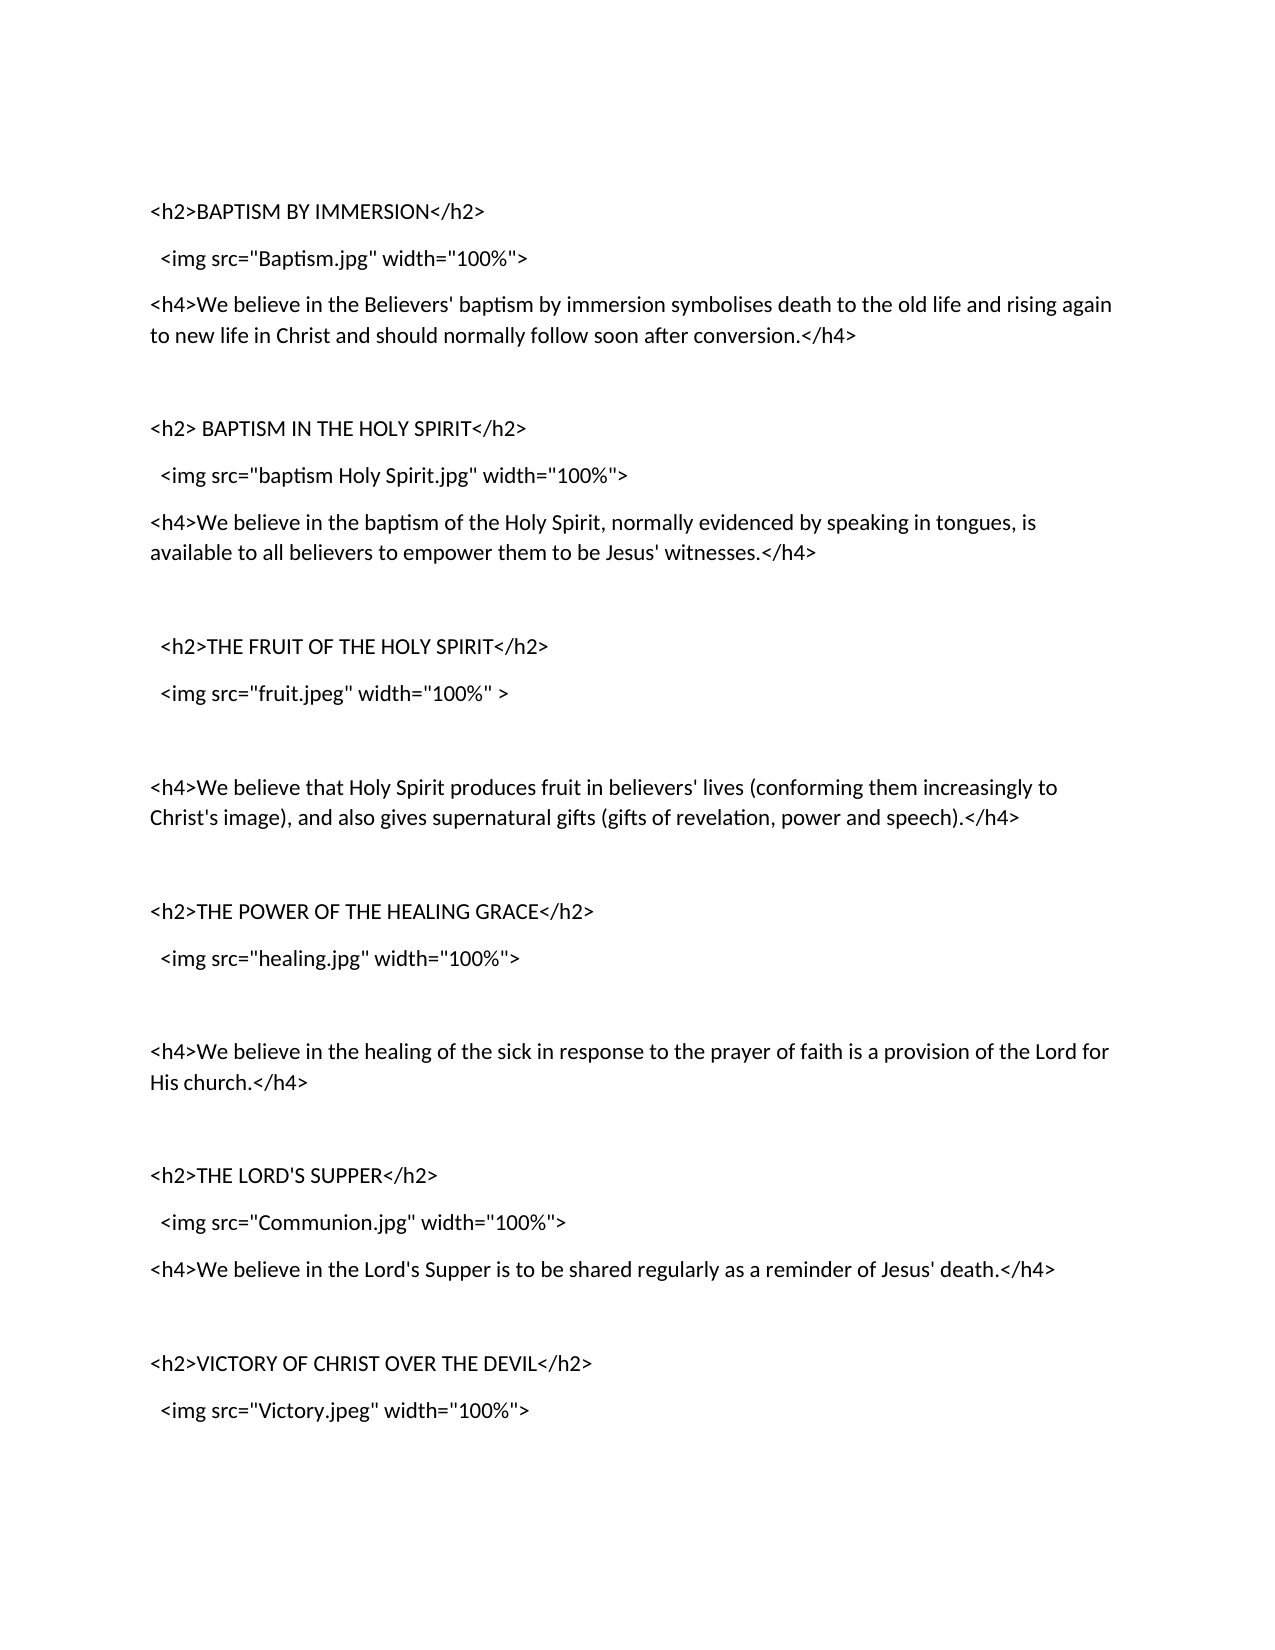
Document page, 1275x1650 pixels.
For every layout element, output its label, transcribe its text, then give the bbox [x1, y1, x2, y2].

text <img src="Baptism.jpg" width="100%"> [150, 244, 1125, 272]
text <img src="Communion.jpg" width="100%"> [150, 1208, 1125, 1236]
text <h2>THE LORD'S SUPPER</h2> [150, 1161, 1125, 1189]
text <img src="baptism Holy Spirit.jpg" width="100%"> [150, 461, 1125, 489]
text <img src="Victory.jpeg" width="100%"> [150, 1396, 1125, 1424]
text <img src="fruit.jpeg" width="100%" > [150, 679, 1125, 707]
text <h2>BAPTISM BY IMMERSION</h2> [150, 197, 1125, 225]
text <img src="healing.jpg" width="100%"> [150, 944, 1125, 972]
text <h2>THE POWER OF THE HEALING GRACE</h2> [150, 897, 1125, 925]
text <h2>THE FRUIT OF THE HOLY SPIRIT</h2> [150, 632, 1125, 660]
text <h4>We believe in the Lord's Supper is to be shared regularly as a reminder of Jesus' death.</h4> [150, 1255, 1125, 1283]
text <h4>We believe in the healing of the sick in response to the prayer of faith is a provision of the Lord for His church.</h4> [150, 1037, 1125, 1096]
text <h2> BAPTISM IN THE HOLY SPIRIT</h2> [150, 414, 1125, 443]
text <h2>VICTORY OF CHRIST OVER THE DEVIL</h2> [150, 1349, 1125, 1377]
text <h4>We believe in the Believers' baptism by immersion symbolises death to the old life and rising again to new life in Christ and should normally follow soon after conversion.</h4> [150, 291, 1125, 349]
text <h4>We believe in the baptism of the Holy Spirit, normally evidenced by speaking in tongues, is available to all believers to empower them to be Jesus' witnesses.</h4> [150, 508, 1125, 567]
text <h4>We believe that Holy Spirit produces fruit in believers' lives (conforming them increasingly to Christ's image), and also gives supernatural gifts (gifts of revelation, power and speech).</h4> [150, 773, 1125, 831]
